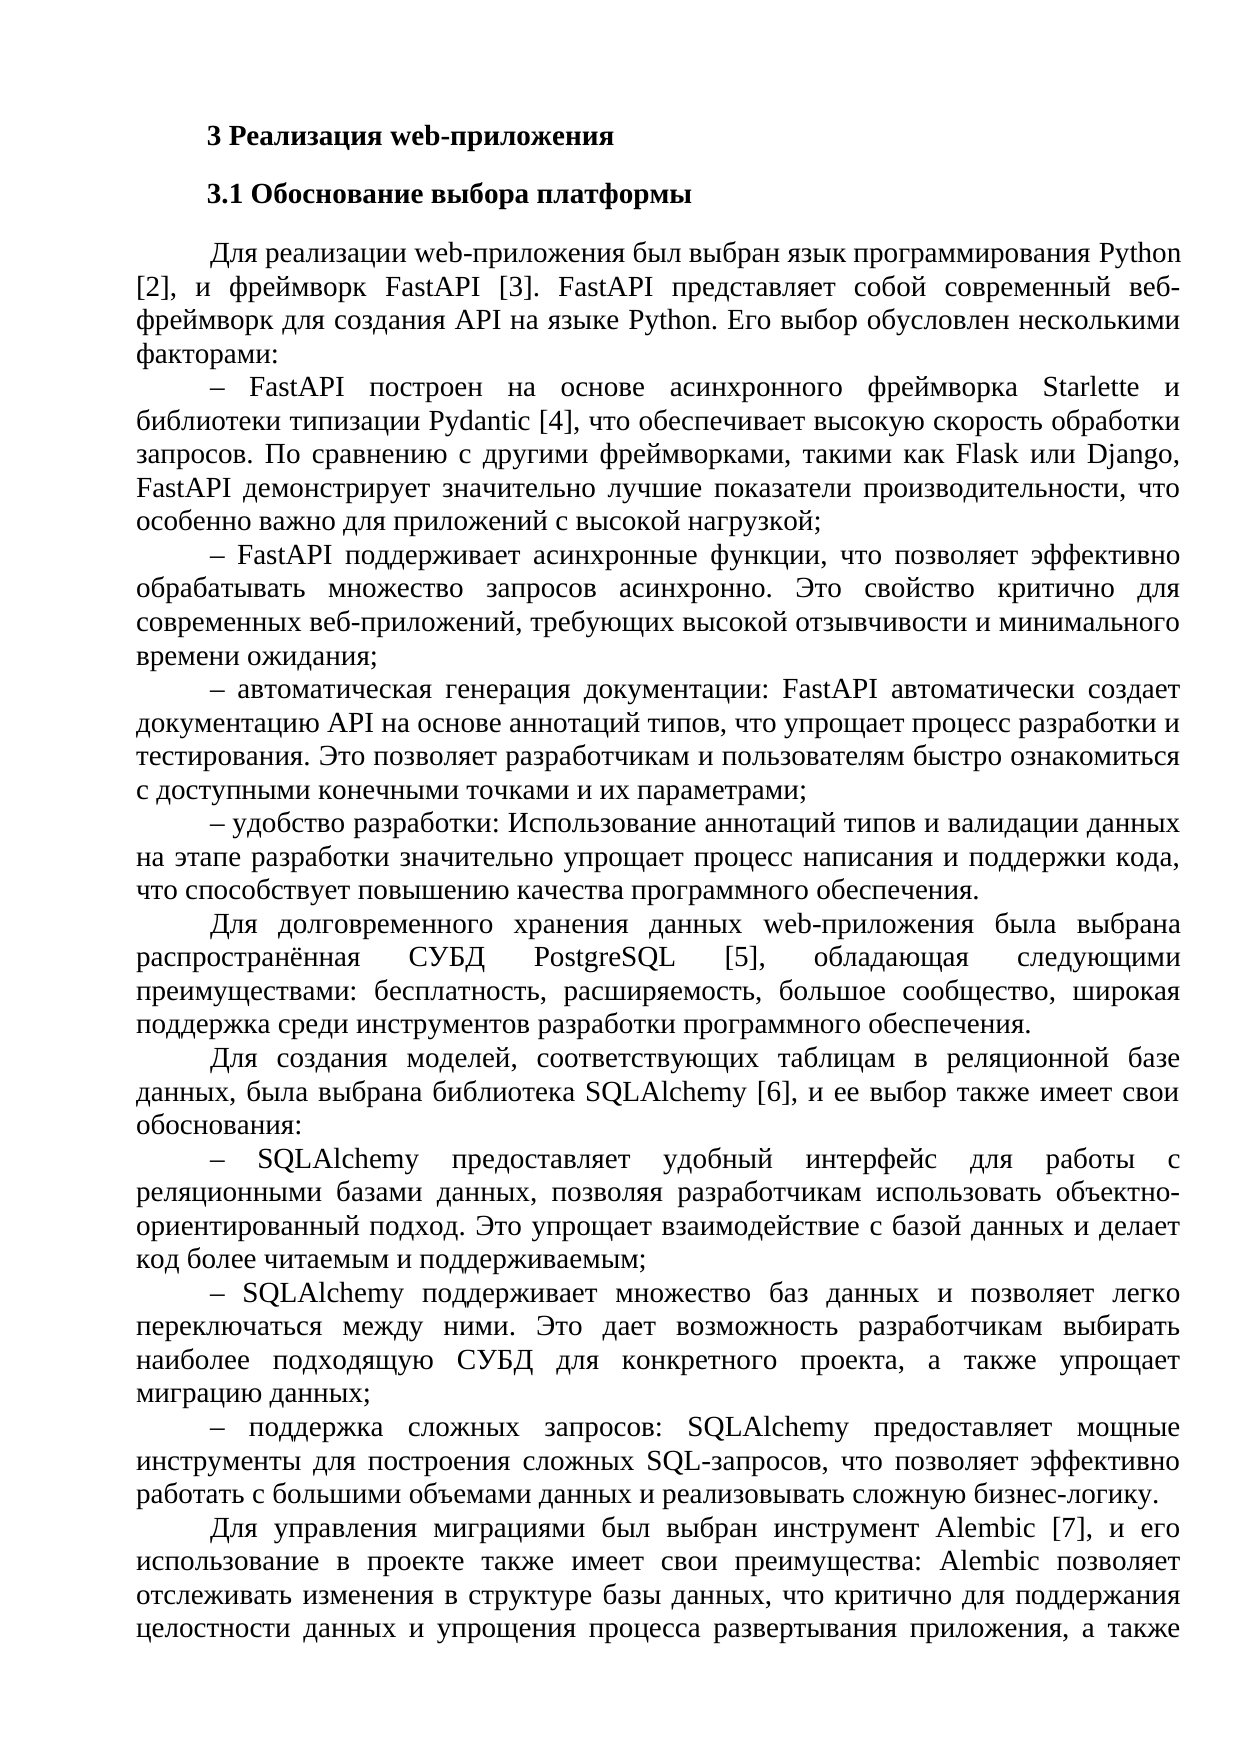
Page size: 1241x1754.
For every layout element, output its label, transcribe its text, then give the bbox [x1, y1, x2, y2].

text Для реализации web-приложения был выбран язык программирования Python [2], и фреймворк FastAPI [3]. FastAPI представляет собой современный веб-фреймворк для создания API на языке Python. Его выбор обусловлен несколькими факторами: [136, 235, 1181, 369]
text – SQLAlchemy поддерживает множество баз данных и позволяет легко переключаться между ними. Это дает возможность разработчикам выбирать наиболее подходящую СУБД для конкретного проекта, а также упрощает миграцию данных; [136, 1275, 1181, 1409]
text 3.1 Обоснование выбора платформы [136, 177, 1181, 210]
text Для создания моделей, соответствующих таблицам в реляционной базе данных, была выбрана библиотека SQLAlchemy [6], и ее выбор также имеет свои обоснования: [136, 1040, 1181, 1141]
text 3 Реализация web-приложения [136, 118, 1181, 152]
text – FastAPI построен на основе асинхронного фреймворка Starlette и библиотеки типизации Pydantic [4], что обеспечивает высокую скорость обработки запросов. По сравнению с другими фреймворками, такими как Flask или Django, FastAPI демонстрирует значительно лучшие показатели производительности, что особенно важно для приложений с высокой нагрузкой; [136, 369, 1181, 537]
text – SQLAlchemy предоставляет удобный интерфейс для работы с реляционными базами данных, позволяя разработчикам использовать объектно-ориентированный подход. Это упрощает взаимодействие с базой данных и делает код более читаемым и поддерживаемым; [136, 1141, 1181, 1275]
text – автоматическая генерация документации: FastAPI автоматически создает документацию API на основе аннотаций типов, что упрощает процесс разработки и тестирования. Это позволяет разработчикам и пользователям быстро ознакомиться с доступными конечными точками и их параметрами; [136, 671, 1181, 805]
text – поддержка сложных запросов: SQLAlchemy предоставляет мощные инструменты для построения сложных SQL-запросов, что позволяет эффективно работать с большими объемами данных и реализовывать сложную бизнес-логику. [136, 1409, 1181, 1510]
text – удобство разработки: Использование аннотаций типов и валидации данных на этапе разработки значительно упрощает процесс написания и поддержки кода, что способствует повышению качества программного обеспечения. [136, 805, 1181, 906]
text Для долговременного хранения данных web-приложения была выбрана распространённая СУБД PostgreSQL [5], обладающая следующими преимуществами: бесплатность, расширяемость, большое сообщество, широкая поддержка среди инструментов разработки программного обеспечения. [136, 906, 1181, 1040]
text – FastAPI поддерживает асинхронные функции, что позволяет эффективно обрабатывать множество запросов асинхронно. Это свойство критично для современных веб-приложений, требующих высокой отзывчивости и минимального времени ожидания; [136, 537, 1181, 671]
